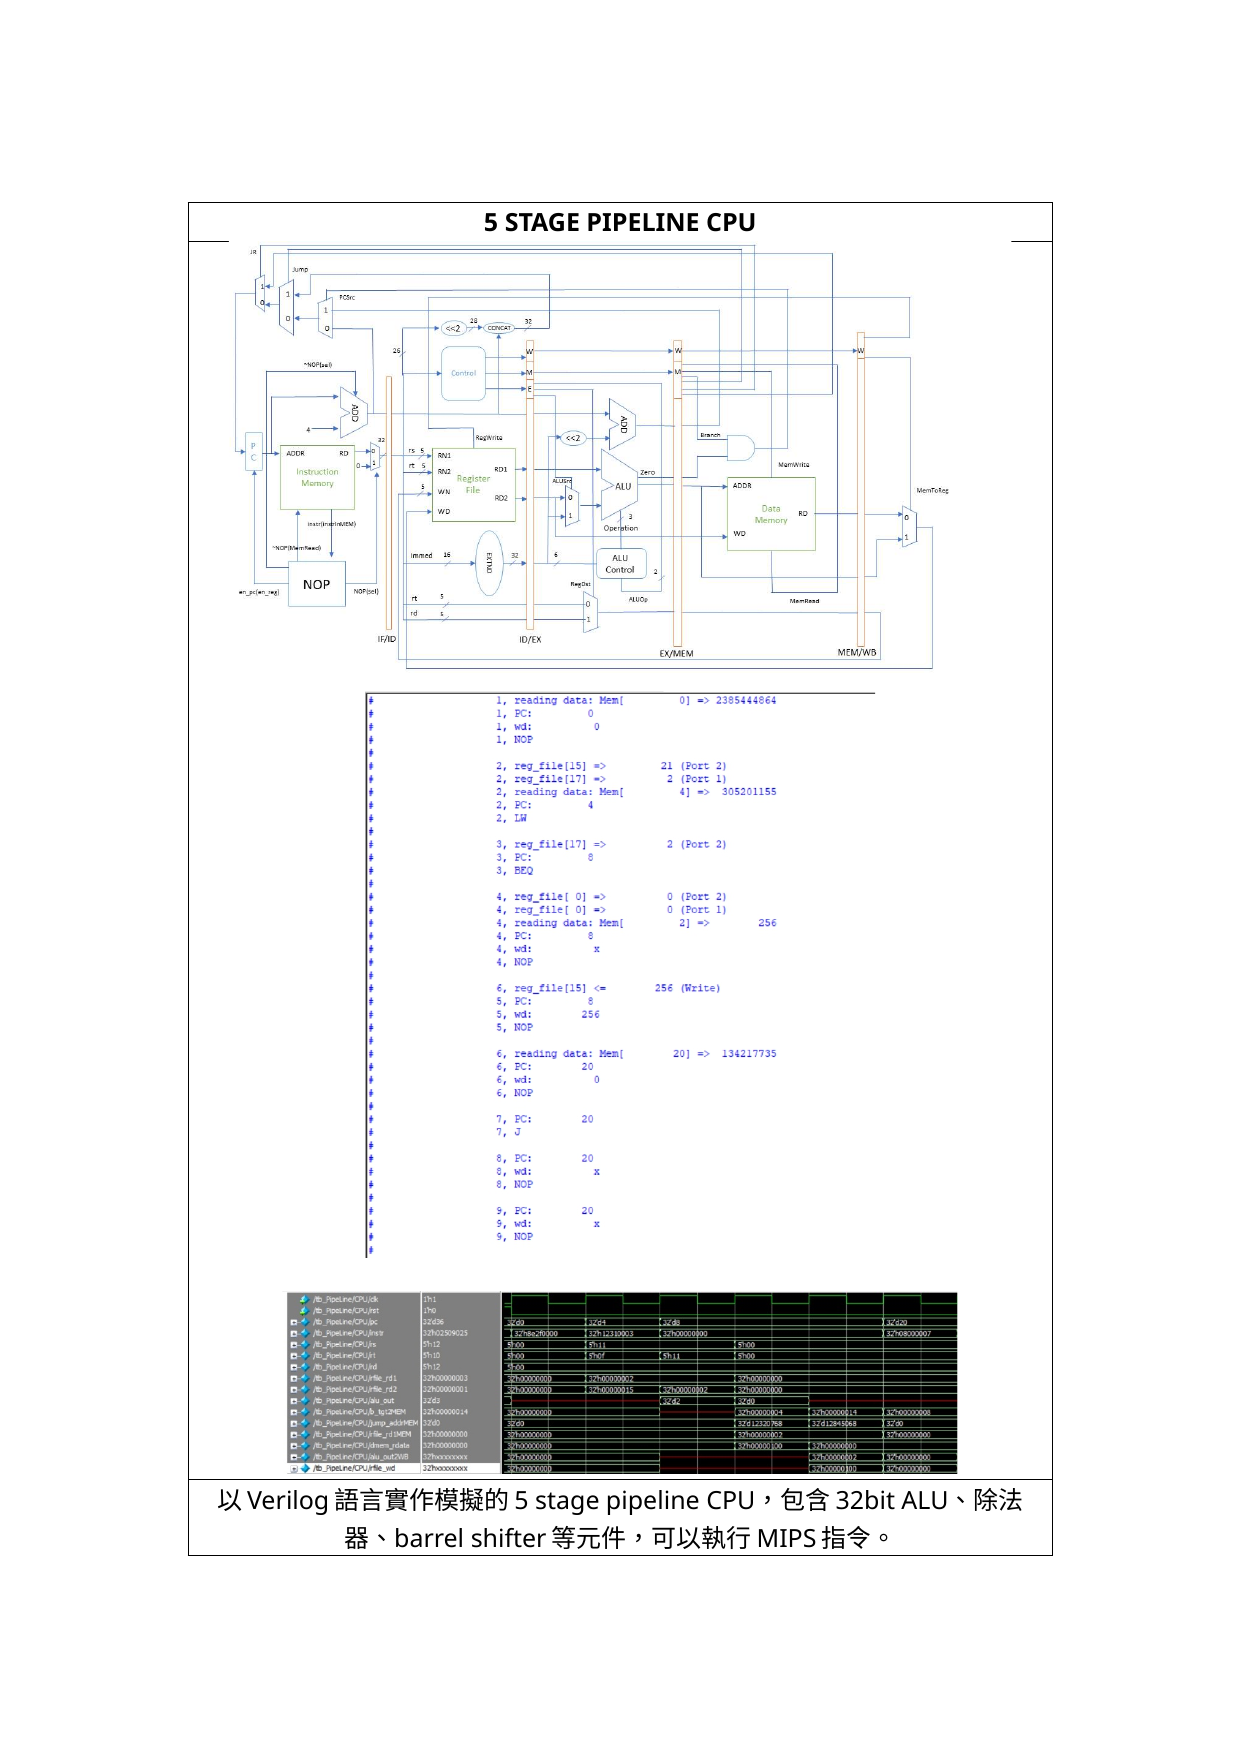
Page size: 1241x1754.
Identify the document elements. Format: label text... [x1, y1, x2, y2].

picture [228, 241, 1012, 682]
picture [282, 1291, 958, 1474]
table_header 5 STAGE PIPELINE CPU [189, 203, 1052, 241]
table_cell [189, 242, 1052, 1479]
picture [365, 691, 876, 1258]
table_cell 以Verilog語言實作模擬的5 stage pipeline CPU，包含32bit ALU、除法器、barrel shifter等元件，可以執行MIPS指令。 [189, 1480, 1052, 1555]
